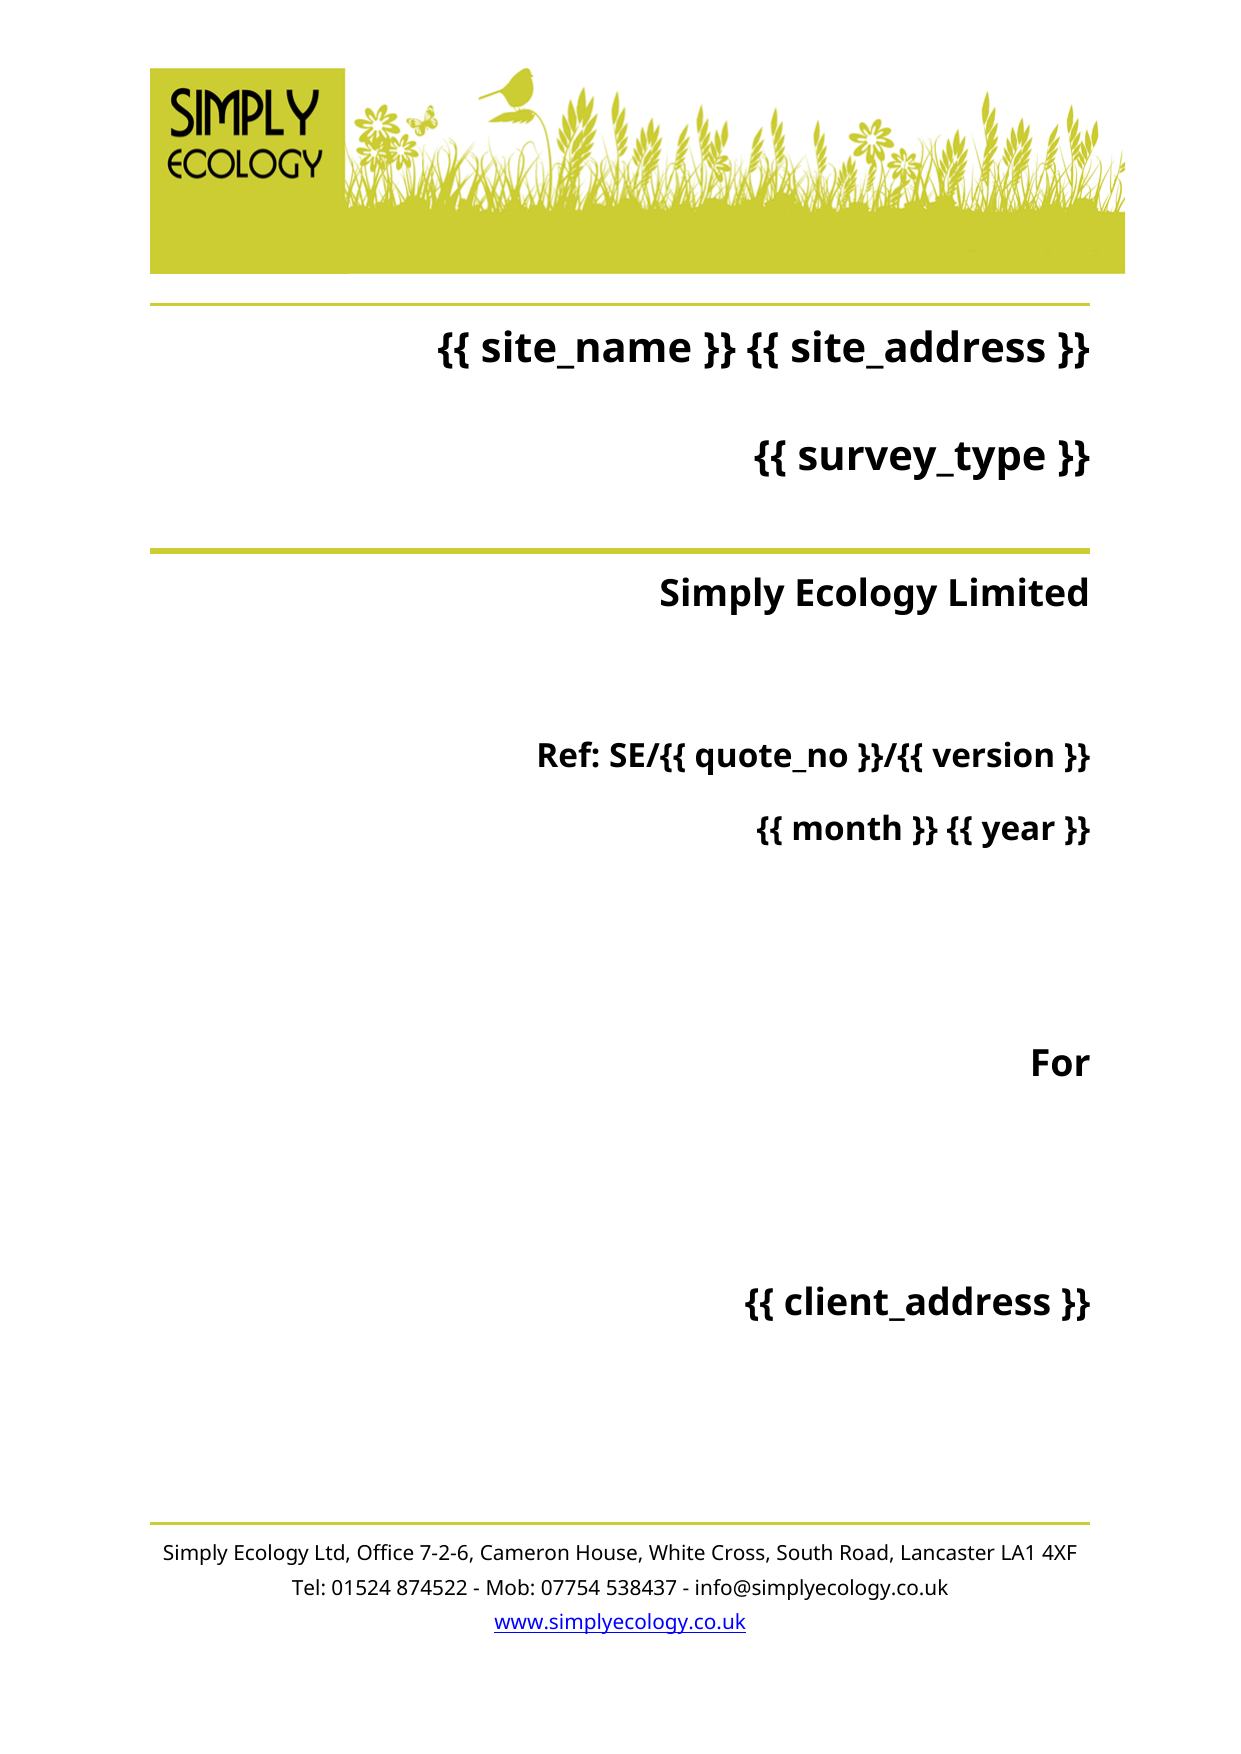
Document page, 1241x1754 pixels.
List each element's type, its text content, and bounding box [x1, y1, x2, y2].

text {{ site_name }} {{ site_address }} [150, 318, 1090, 375]
text {{ month }} {{ year }} [150, 805, 1090, 850]
text For [150, 1037, 1090, 1088]
text Simply Ecology Limited [150, 567, 1090, 618]
text Ref: SE/{{ quote_no }}/{{ version }} [150, 732, 1090, 777]
picture [150, 59, 1125, 274]
text {{ survey_type }} [150, 426, 1090, 482]
text {{ client_address }} [150, 1275, 1090, 1326]
